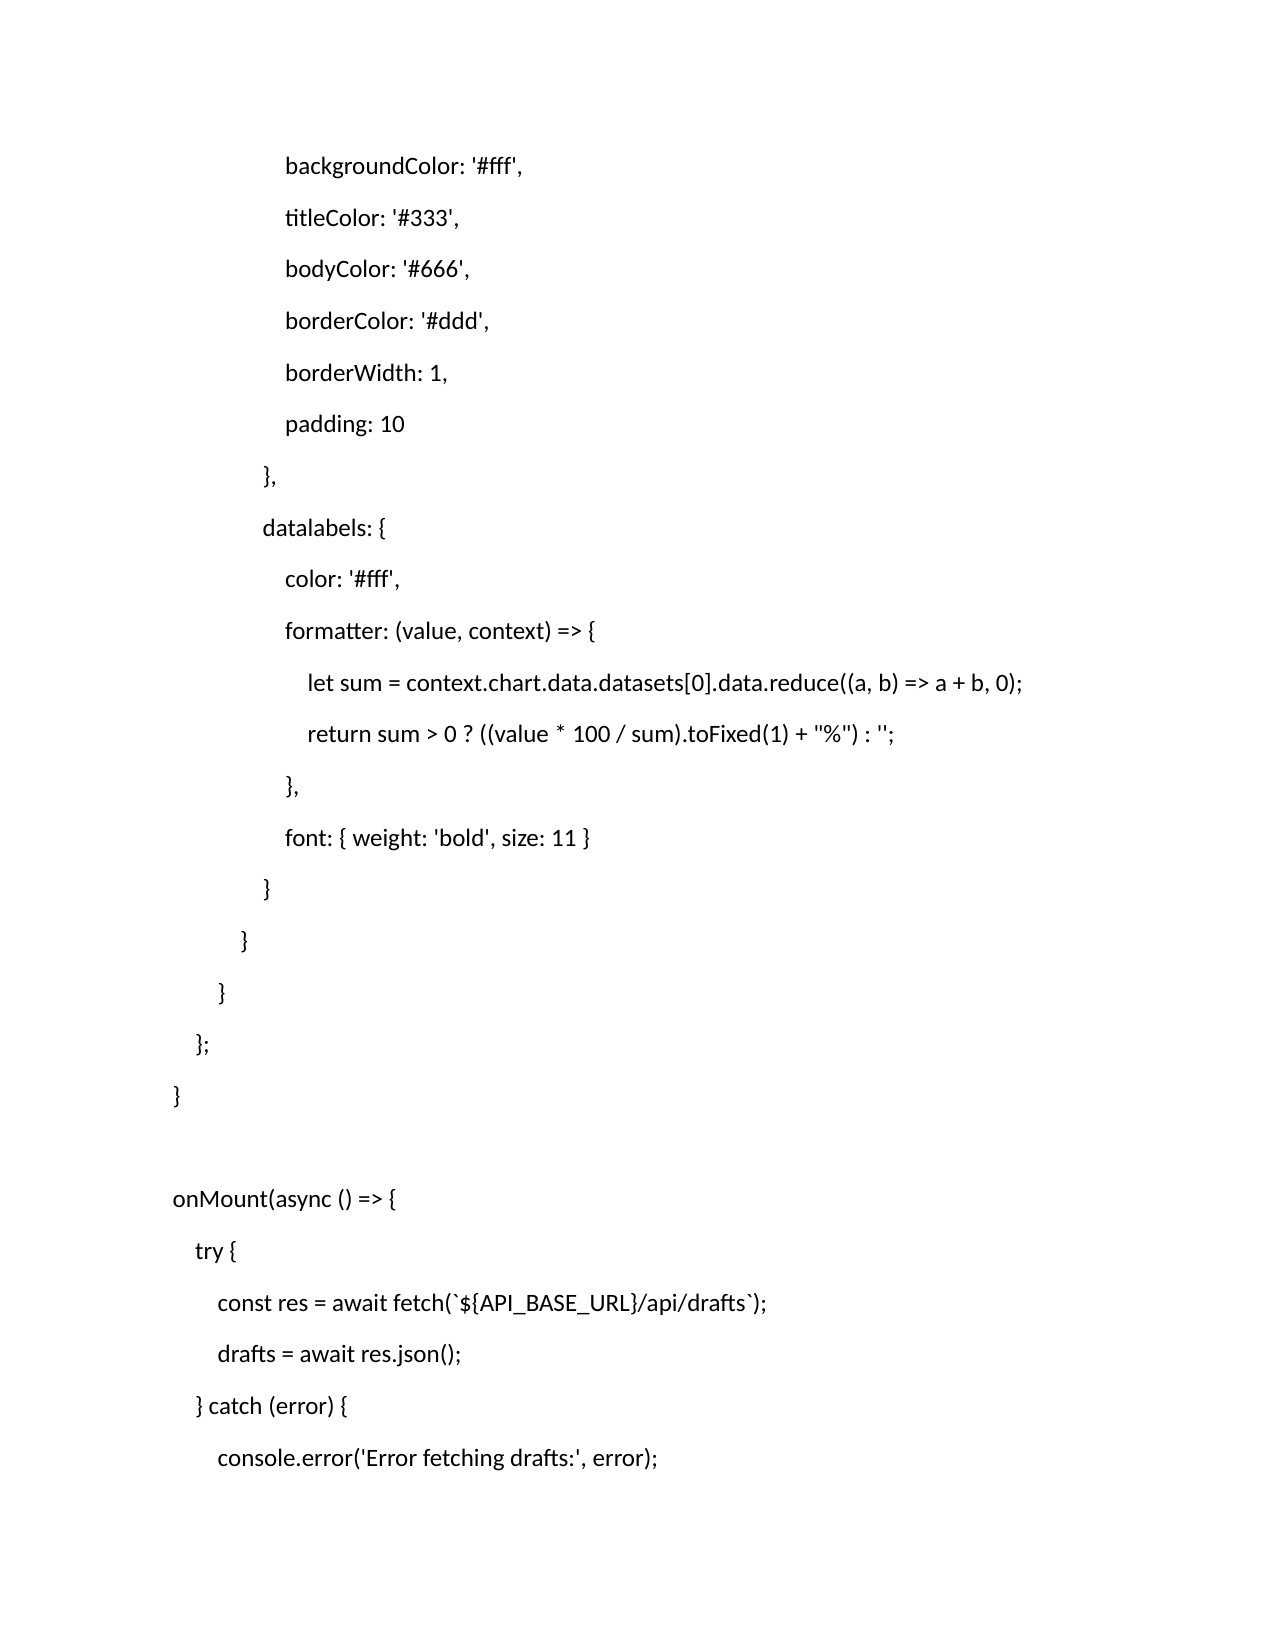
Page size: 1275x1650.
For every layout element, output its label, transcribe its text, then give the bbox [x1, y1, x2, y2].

text formatter: (value, context) => { [150, 615, 1125, 646]
text } catch (error) { [150, 1390, 1125, 1421]
text } [150, 1080, 1125, 1111]
text } [150, 977, 1125, 1007]
text borderColor: '#ddd', [150, 305, 1125, 336]
text color: '#fff', [150, 563, 1125, 594]
text } [150, 925, 1125, 956]
text console.error('Error fetching drafts:', error); [150, 1442, 1125, 1472]
text borderWidth: 1, [150, 357, 1125, 387]
text titleColor: '#333', [150, 202, 1125, 232]
text datalabels: { [150, 512, 1125, 542]
text bodyColor: '#666', [150, 253, 1125, 284]
text let sum = context.chart.data.datasets[0].data.reduce((a, b) => a + b, 0); [150, 667, 1125, 697]
text return sum > 0 ? ((value * 100 / sum).toFixed(1) + "%") : ''; [150, 718, 1125, 749]
text }, [150, 770, 1125, 801]
text }, [150, 460, 1125, 491]
text backgroundColor: '#fff', [150, 150, 1125, 181]
text drafts = await res.json(); [150, 1338, 1125, 1369]
text onMount(async () => { [150, 1183, 1125, 1214]
text }; [150, 1028, 1125, 1059]
text padding: 10 [150, 408, 1125, 439]
text } [150, 873, 1125, 904]
text font: { weight: 'bold', size: 11 } [150, 822, 1125, 852]
text try { [150, 1235, 1125, 1266]
text const res = await fetch(`${API_BASE_URL}/api/drafts`); [150, 1287, 1125, 1317]
